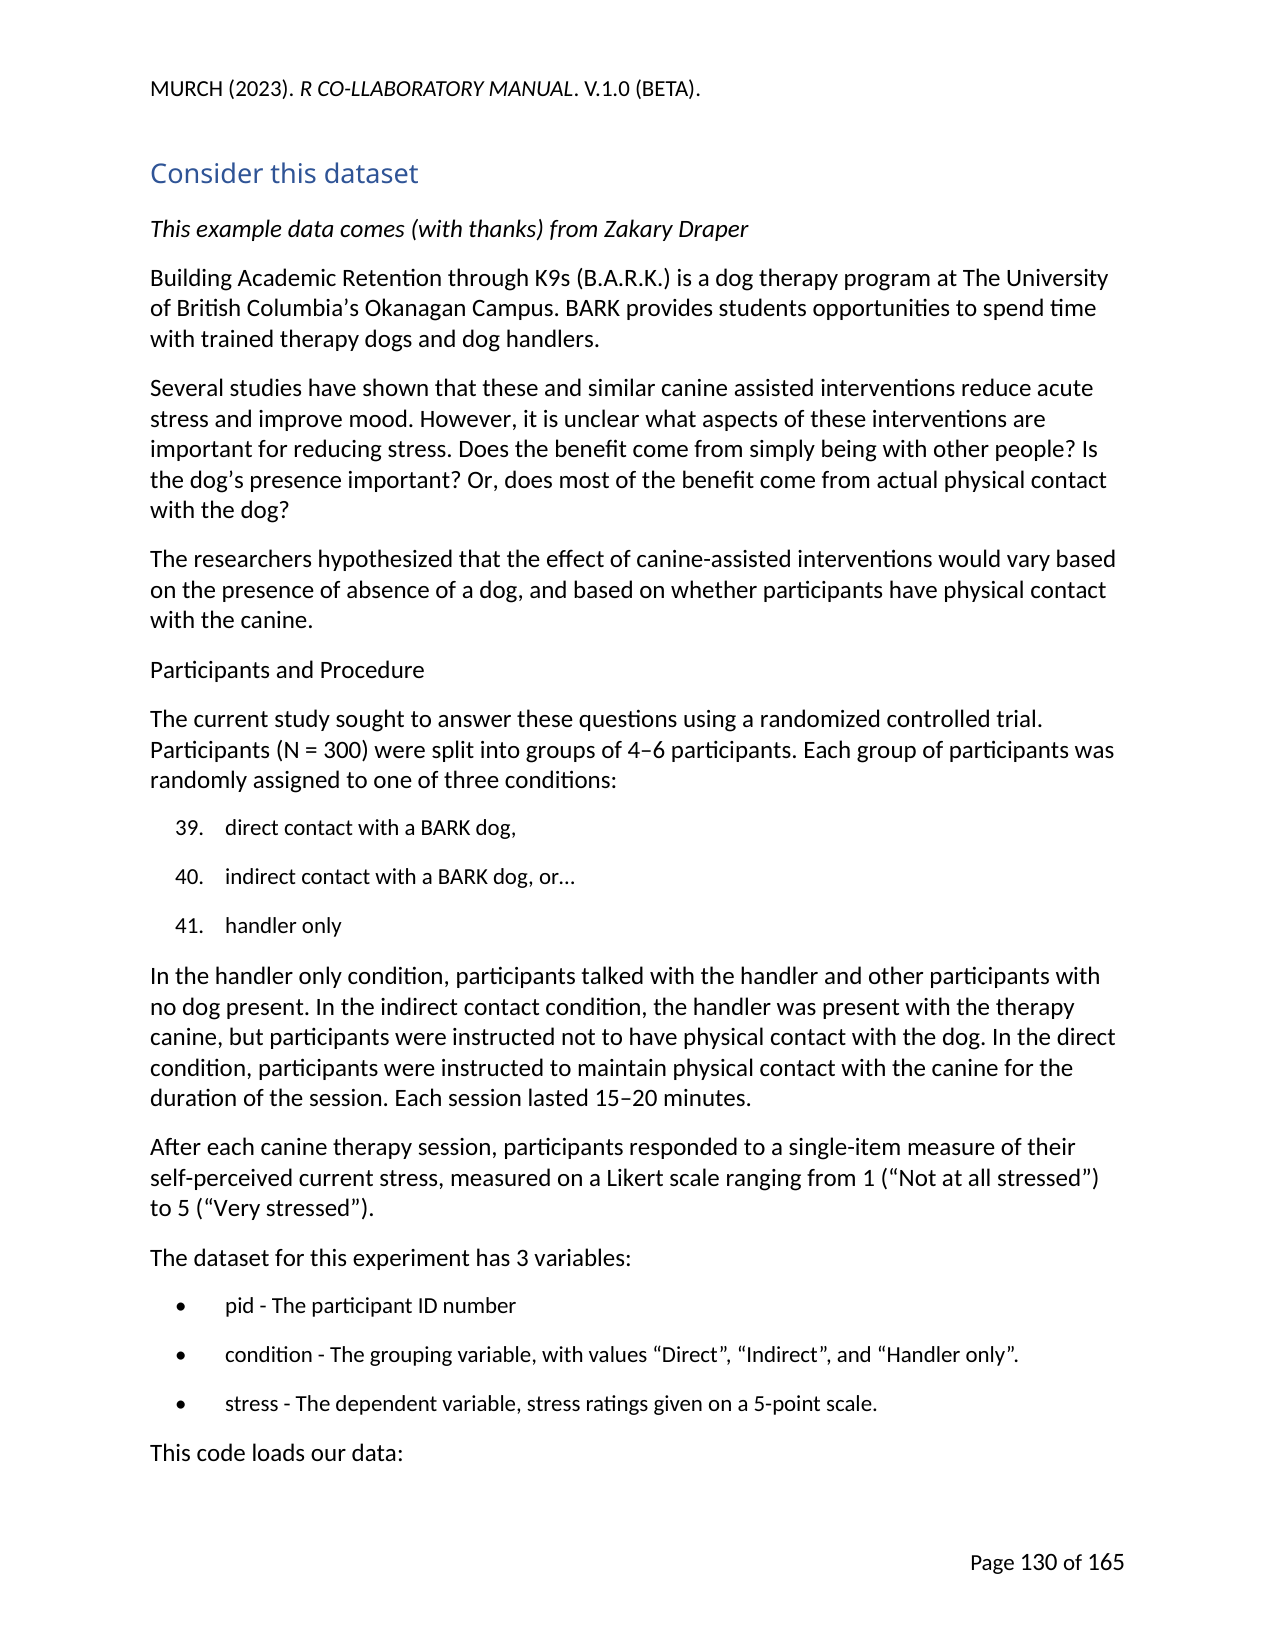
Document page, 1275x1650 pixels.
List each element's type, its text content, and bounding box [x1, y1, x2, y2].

list handler only [175, 911, 1125, 939]
text After each canine therapy session, participants responded to a single-item measure of their self-perceived current stress, measured on a Likert scale ranging from 1 (“Not at all stressed”) to 5 (“Very stressed”). [150, 1131, 1125, 1223]
text This example data comes (with thanks) from Zakary Draper [150, 213, 1125, 243]
text The researchers hypothesized that the effect of canine-assisted interventions would vary based on the presence of absence of a dog, and based on whether participants have physical contact with the canine. [150, 544, 1125, 635]
text The dataset for this experiment has 3 variables: [150, 1242, 1125, 1272]
text This code loads our data: [150, 1438, 1125, 1468]
text The current study sought to answer these questions using a randomized controlled trial. Participants (N = 300) were split into groups of 4–6 participants. Each group of participants was randomly assigned to one of three conditions: [150, 703, 1125, 795]
text Building Academic Retention through K9s (B.A.R.K.) is a dog therapy program at The University of British Columbia’s Okanagan Campus. BARK provides students opportunities to spend time with trained therapy dogs and dog handlers. [150, 262, 1125, 353]
text Several studies have shown that these and similar canine assisted interventions reduce acute stress and improve mood. However, it is unclear what aspects of these interventions are important for reducing stress. Does the benefit come from simply being with other people? Is the dog’s presence important? Or, does most of the benefit come from actual physical contact with the dog? [150, 372, 1125, 525]
text Participants and Procedure [150, 654, 1125, 684]
list direct contact with a BARK dog, [175, 813, 1125, 842]
text In the handler only condition, participants talked with the handler and other participants with no dog present. In the indirect contact condition, the handler was present with the therapy canine, but participants were instructed not to have physical contact with the dog. In the direct condition, participants were instructed to maintain physical contact with the canine for the duration of the session. Each session lasted 15–20 minutes. [150, 960, 1125, 1113]
list indirect contact with a BARK dog, or… [175, 862, 1125, 890]
list condition - The grouping variable, with values “Direct”, “Indirect”, and “Handler only”. [175, 1340, 1125, 1368]
list pid - The participant ID number [175, 1291, 1125, 1319]
subtitle Consider this dataset [150, 154, 1125, 191]
list stress - The dependent variable, stress ratings given on a 5-point scale. [175, 1389, 1125, 1417]
